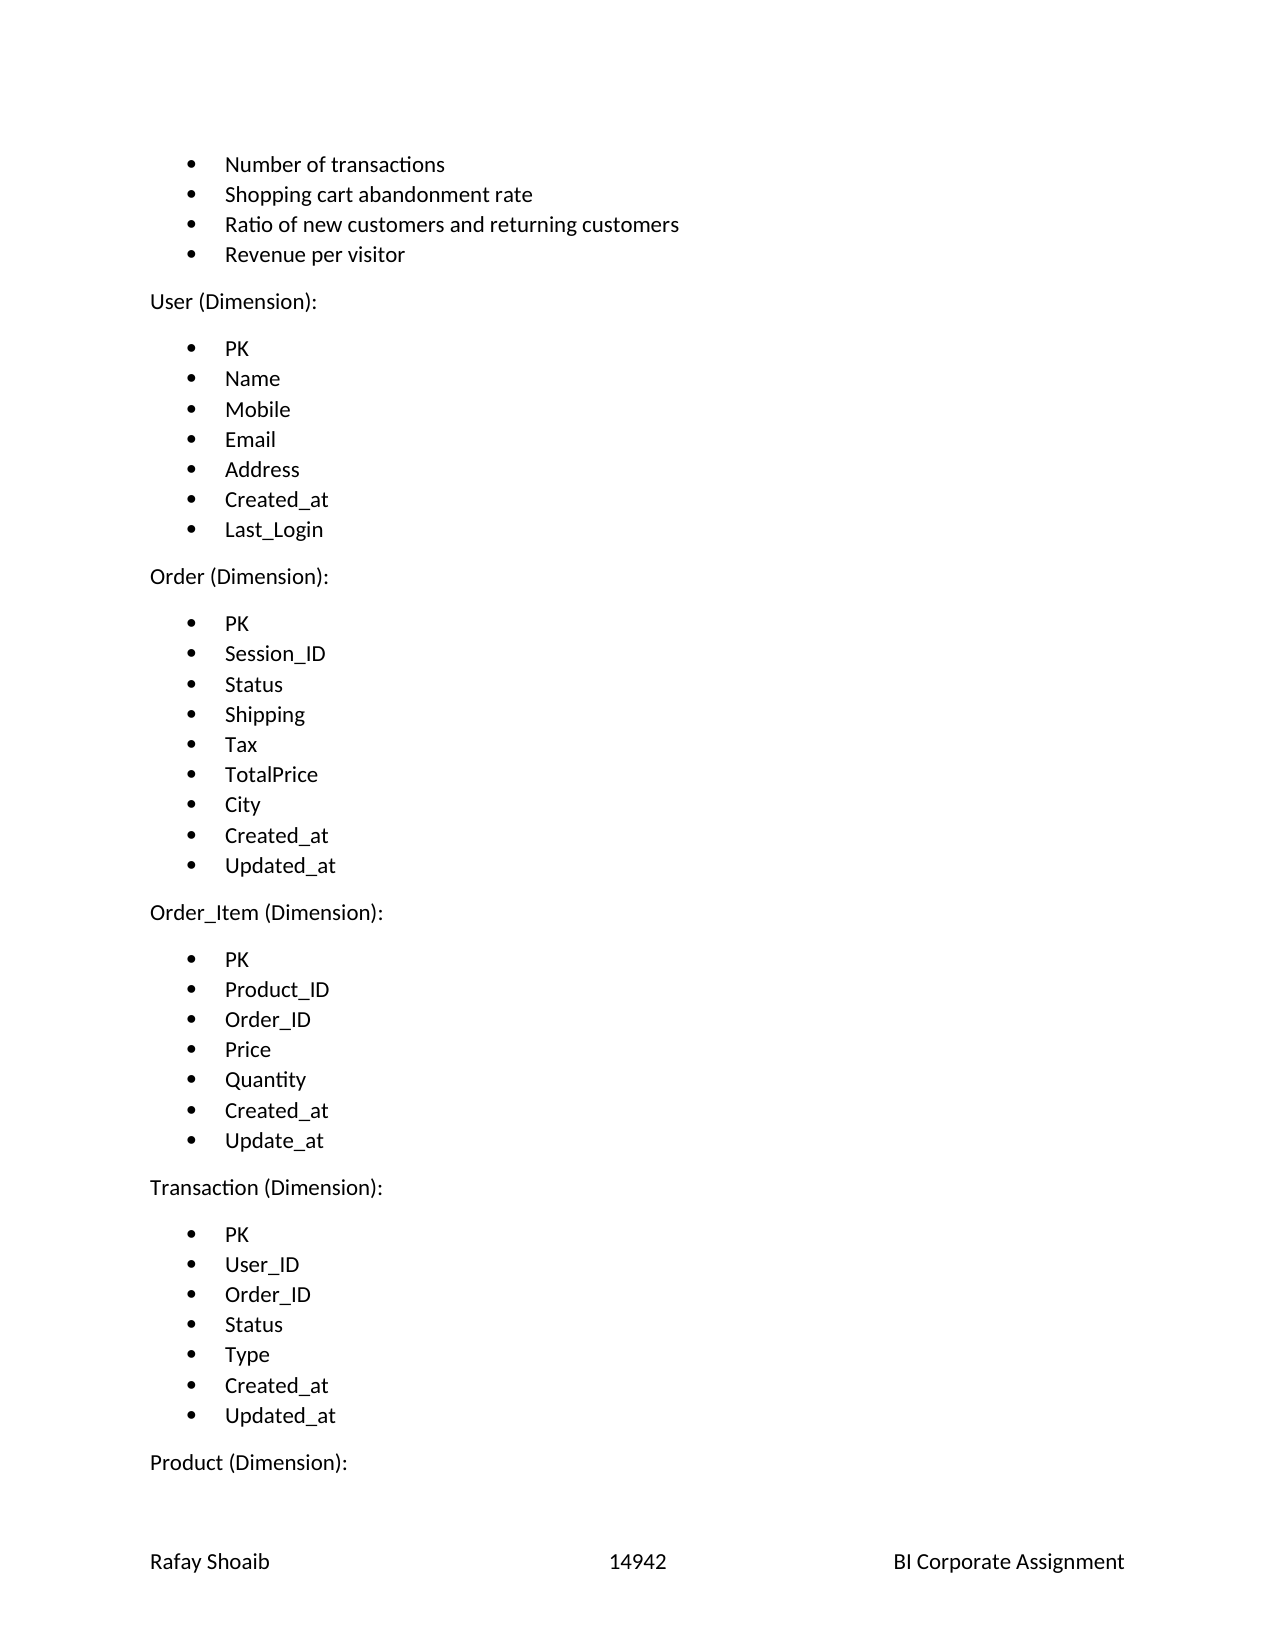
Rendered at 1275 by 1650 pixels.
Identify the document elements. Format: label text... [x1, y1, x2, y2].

list Status [187, 670, 1125, 698]
list Type [187, 1341, 1125, 1369]
list Update_at [187, 1126, 1125, 1154]
list Tax [187, 730, 1125, 758]
text Order (Dimension): [150, 562, 1125, 591]
list Revenue per visitor [187, 241, 1125, 269]
text Order_Item (Dimension): [150, 898, 1125, 926]
list Quantity [187, 1066, 1125, 1094]
list Status [187, 1310, 1125, 1338]
list Last_Login [187, 516, 1125, 544]
list Address [187, 455, 1125, 483]
list Number of transactions [187, 150, 1125, 178]
list Email [187, 425, 1125, 453]
list Ratio of new customers and returning customers [187, 210, 1125, 238]
list PK [187, 609, 1125, 637]
list PK [187, 1220, 1125, 1248]
list Product_ID [187, 975, 1125, 1003]
list Order_ID [187, 1005, 1125, 1033]
list City [187, 791, 1125, 819]
list PK [187, 945, 1125, 973]
list Created_at [187, 485, 1125, 513]
text Transaction (Dimension): [150, 1173, 1125, 1201]
list Price [187, 1035, 1125, 1063]
list User_ID [187, 1250, 1125, 1278]
list Order_ID [187, 1280, 1125, 1308]
text Product (Dimension): [150, 1448, 1125, 1476]
list Updated_at [187, 851, 1125, 879]
list Mobile [187, 395, 1125, 423]
list Updated_at [187, 1401, 1125, 1429]
list Name [187, 364, 1125, 393]
list Shopping cart abandonment rate [187, 180, 1125, 208]
list TotalPrice [187, 760, 1125, 788]
list PK [187, 334, 1125, 362]
text User (Dimension): [150, 287, 1125, 316]
list Created_at [187, 1096, 1125, 1124]
list Created_at [187, 1371, 1125, 1399]
list Created_at [187, 821, 1125, 849]
list Session_ID [187, 639, 1125, 668]
list Shipping [187, 700, 1125, 728]
